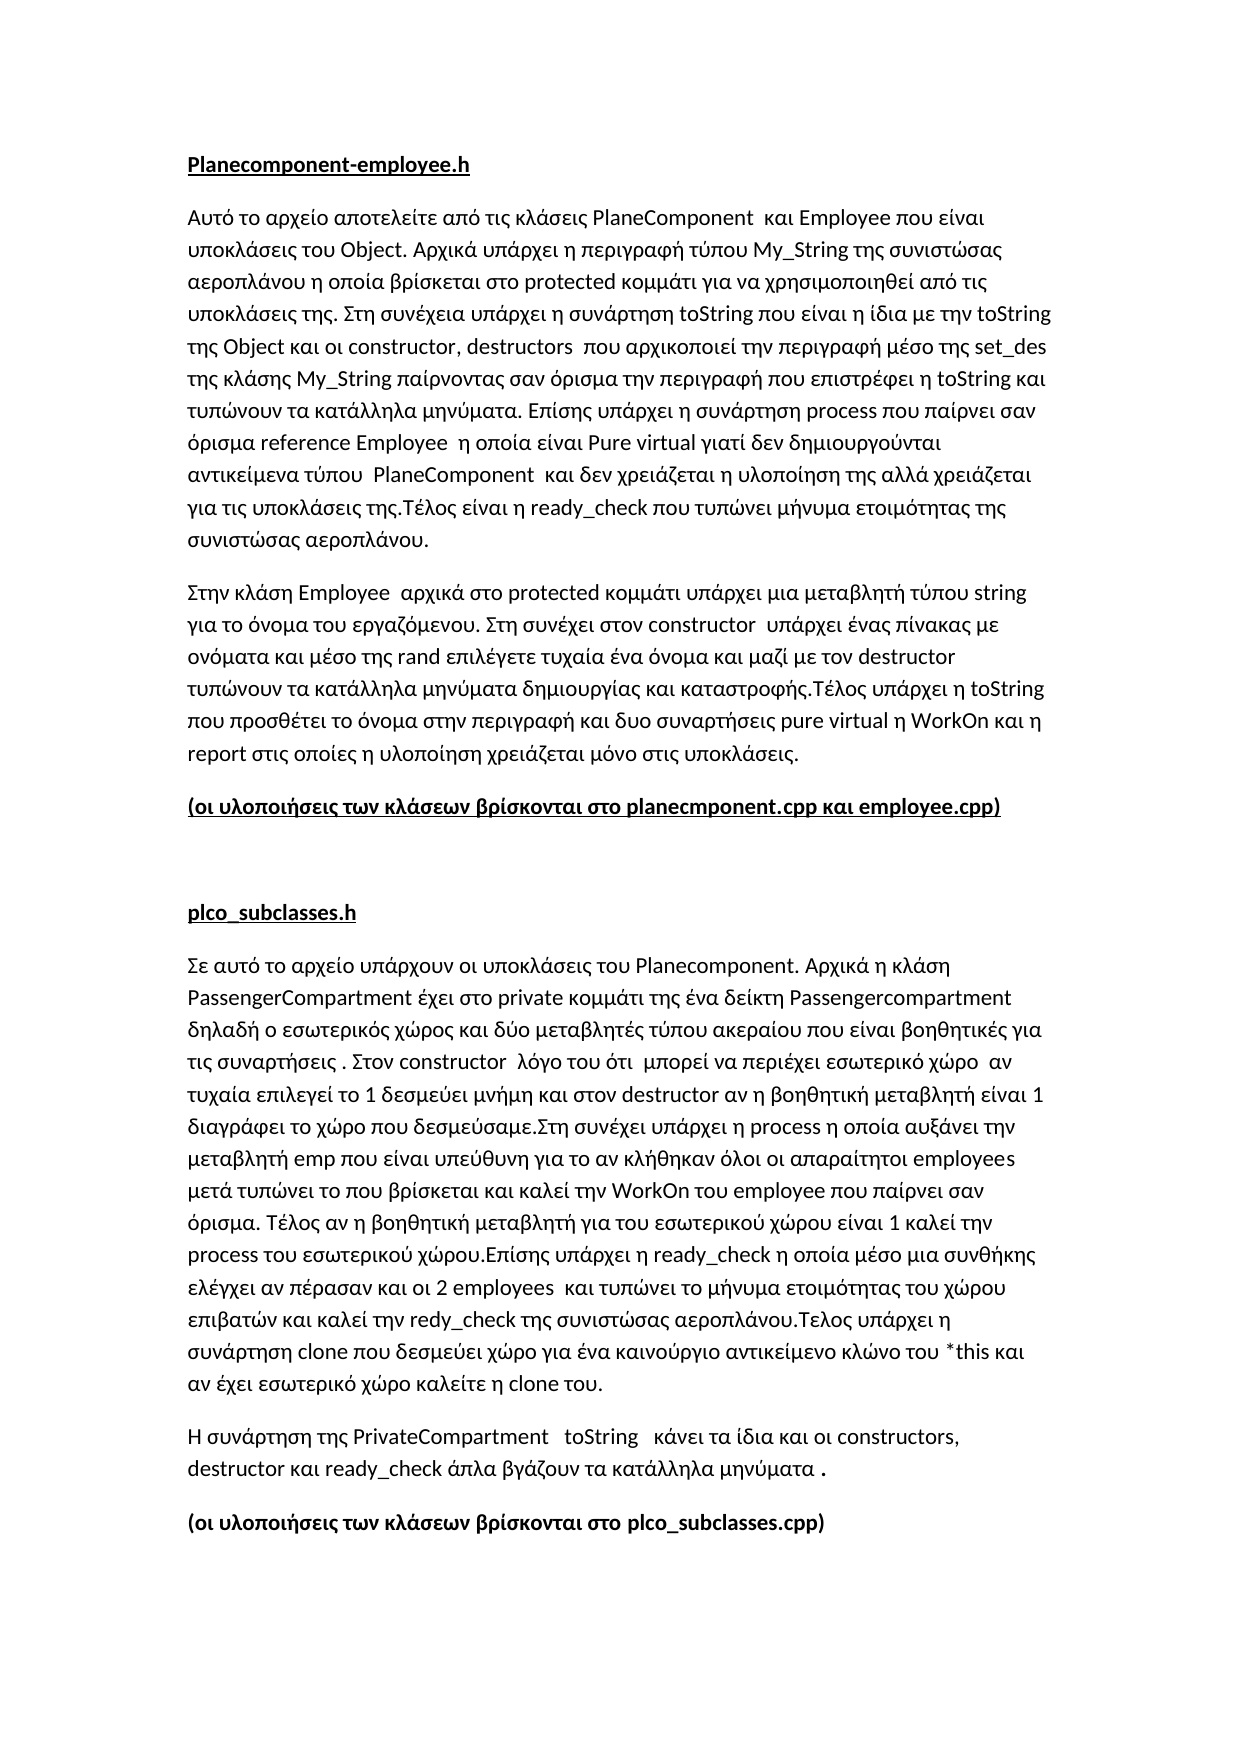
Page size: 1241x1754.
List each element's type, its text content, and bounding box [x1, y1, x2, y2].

text Σε αυτό το αρχείο υπάρχουν οι υποκλάσεις του Planecomponent. Αρχικά η κλάση PassengerCompartment έχει στο private κομμάτι της ένα δείκτη Passengercompartment δηλαδή ο εσωτερικός χώρος και δύο μεταβλητές τύπου ακεραίου που είναι βοηθητικές για τις συναρτήσεις . Στον constructor λόγο του ότι μπορεί να περιέχει εσωτερικό χώρο αν τυχαία επιλεγεί το 1 δεσμεύει μνήμη και στον destructor αν η βοηθητική μεταβλητή είναι 1 διαγράφει το χώρο που δεσμεύσαμε.Στη συνέχει υπάρχει η process η οποία αυξάνει την μεταβλητή emp που είναι υπεύθυνη για το αν κλήθηκαν όλοι οι απαραίτητοι employees μετά τυπώνει το που βρίσκεται και καλεί την WorkOn του employee που παίρνει σαν όρισμα. Τέλος αν η βοηθητική μεταβλητή για του εσωτερικού χώρου είναι 1 καλεί την process του εσωτερικού χώρου.Επίσης υπάρχει η ready_check η οποία μέσο μια συνθήκης ελέγχει αν πέρασαν και οι 2 employees και τυπώνει το μήνυμα ετοιμότητας του χώρου επιβατών και καλεί την redy_check της συνιστώσας αεροπλάνου.Τελος υπάρχει η συνάρτηση clone που δεσμεύει χώρο για ένα καινούργιο αντικείμενο κλώνο του *this και αν έχει εσωτερικό χώρο καλείτε η clone του. [187, 951, 1053, 1397]
text H συνάρτηση της PrivateCompartment toString κάνει τα ίδια και οι constructors, destructor και ready_check άπλα βγάζουν τα κατάλληλα μηνύματα . [187, 1422, 1053, 1483]
text Planecomponent-employee.h [187, 150, 1053, 178]
text Στην κλάση Employee αρχικά στο protected κομμάτι υπάρχει μια μεταβλητή τύπου string για το όνομα του εργαζόμενου. Στη συνέχει στον constructor υπάρχει ένας πίνακας με ονόματα και μέσο της rand επιλέγετε τυχαία ένα όνομα και μαζί με τον destructor τυπώνουν τα κατάλληλα μηνύματα δημιουργίας και καταστροφής.Τέλος υπάρχει η toString που προσθέτει το όνομα στην περιγραφή και δυο συναρτήσεις pure virtual η WorkOn και η report στις οποίες η υλοποίηση χρειάζεται μόνο στις υποκλάσεις. [187, 578, 1053, 767]
text (οι υλοποιήσεις των κλάσεων βρίσκονται στο plco_subclasses.cpp) [187, 1508, 1053, 1536]
text (οι υλοποιήσεις των κλάσεων βρίσκονται στο planecmponent.cpp και employee.cpp) [187, 792, 1053, 820]
text Αυτό το αρχείο αποτελείτε από τις κλάσεις PlaneComponent και Employee που είναι υποκλάσεις του Object. Αρχικά υπάρχει η περιγραφή τύπου My_String της συνιστώσας αεροπλάνου η οποία βρίσκεται στο protected κομμάτι για να χρησιμοποιηθεί από τις υποκλάσεις της. Στη συνέχεια υπάρχει η συνάρτηση toString που είναι η ίδια με την toString της Object και οι constructor, destructors που αρχικοποιεί την περιγραφή μέσο της set_des της κλάσης My_String παίρνοντας σαν όρισμα την περιγραφή που επιστρέφει η toString και τυπώνουν τα κατάλληλα μηνύματα. Επίσης υπάρχει η συνάρτηση process που παίρνει σαν όρισμα reference Employee η οποία είναι Pure virtual γιατί δεν δημιουργούνται αντικείμενα τύπου PlaneComponent και δεν χρειάζεται η υλοποίηση της αλλά χρειάζεται για τις υποκλάσεις της.Τέλος είναι η ready_check που τυπώνει μήνυμα ετοιμότητας της συνιστώσας αεροπλάνου. [187, 203, 1053, 553]
text plco_subclasses.h [187, 898, 1053, 926]
